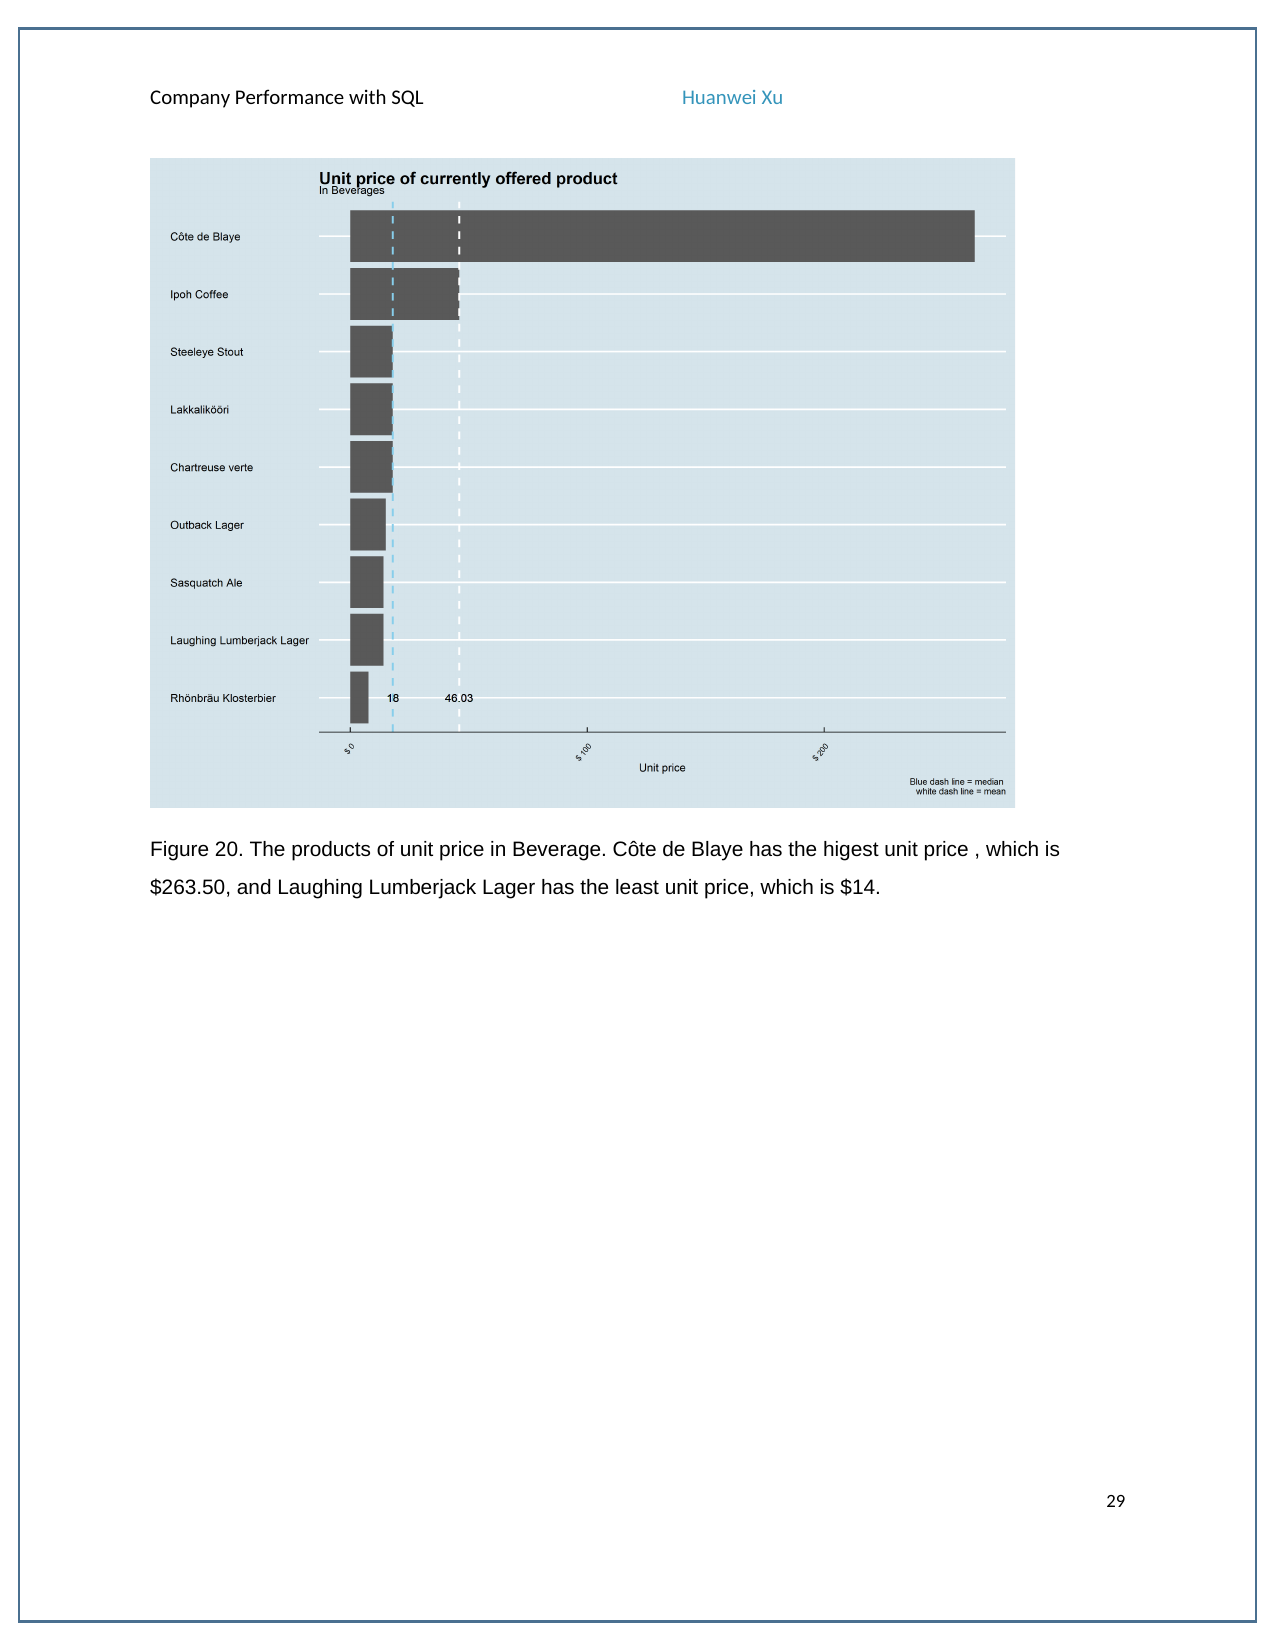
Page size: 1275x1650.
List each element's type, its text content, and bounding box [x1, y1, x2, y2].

text Figure 20. The products of unit price in Beverage. Côte de Blaye has the higest unit price , which is $263.50, and Laughing Lumberjack Lager has the least unit price, which is $14. [150, 833, 1125, 903]
picture [150, 158, 1016, 808]
